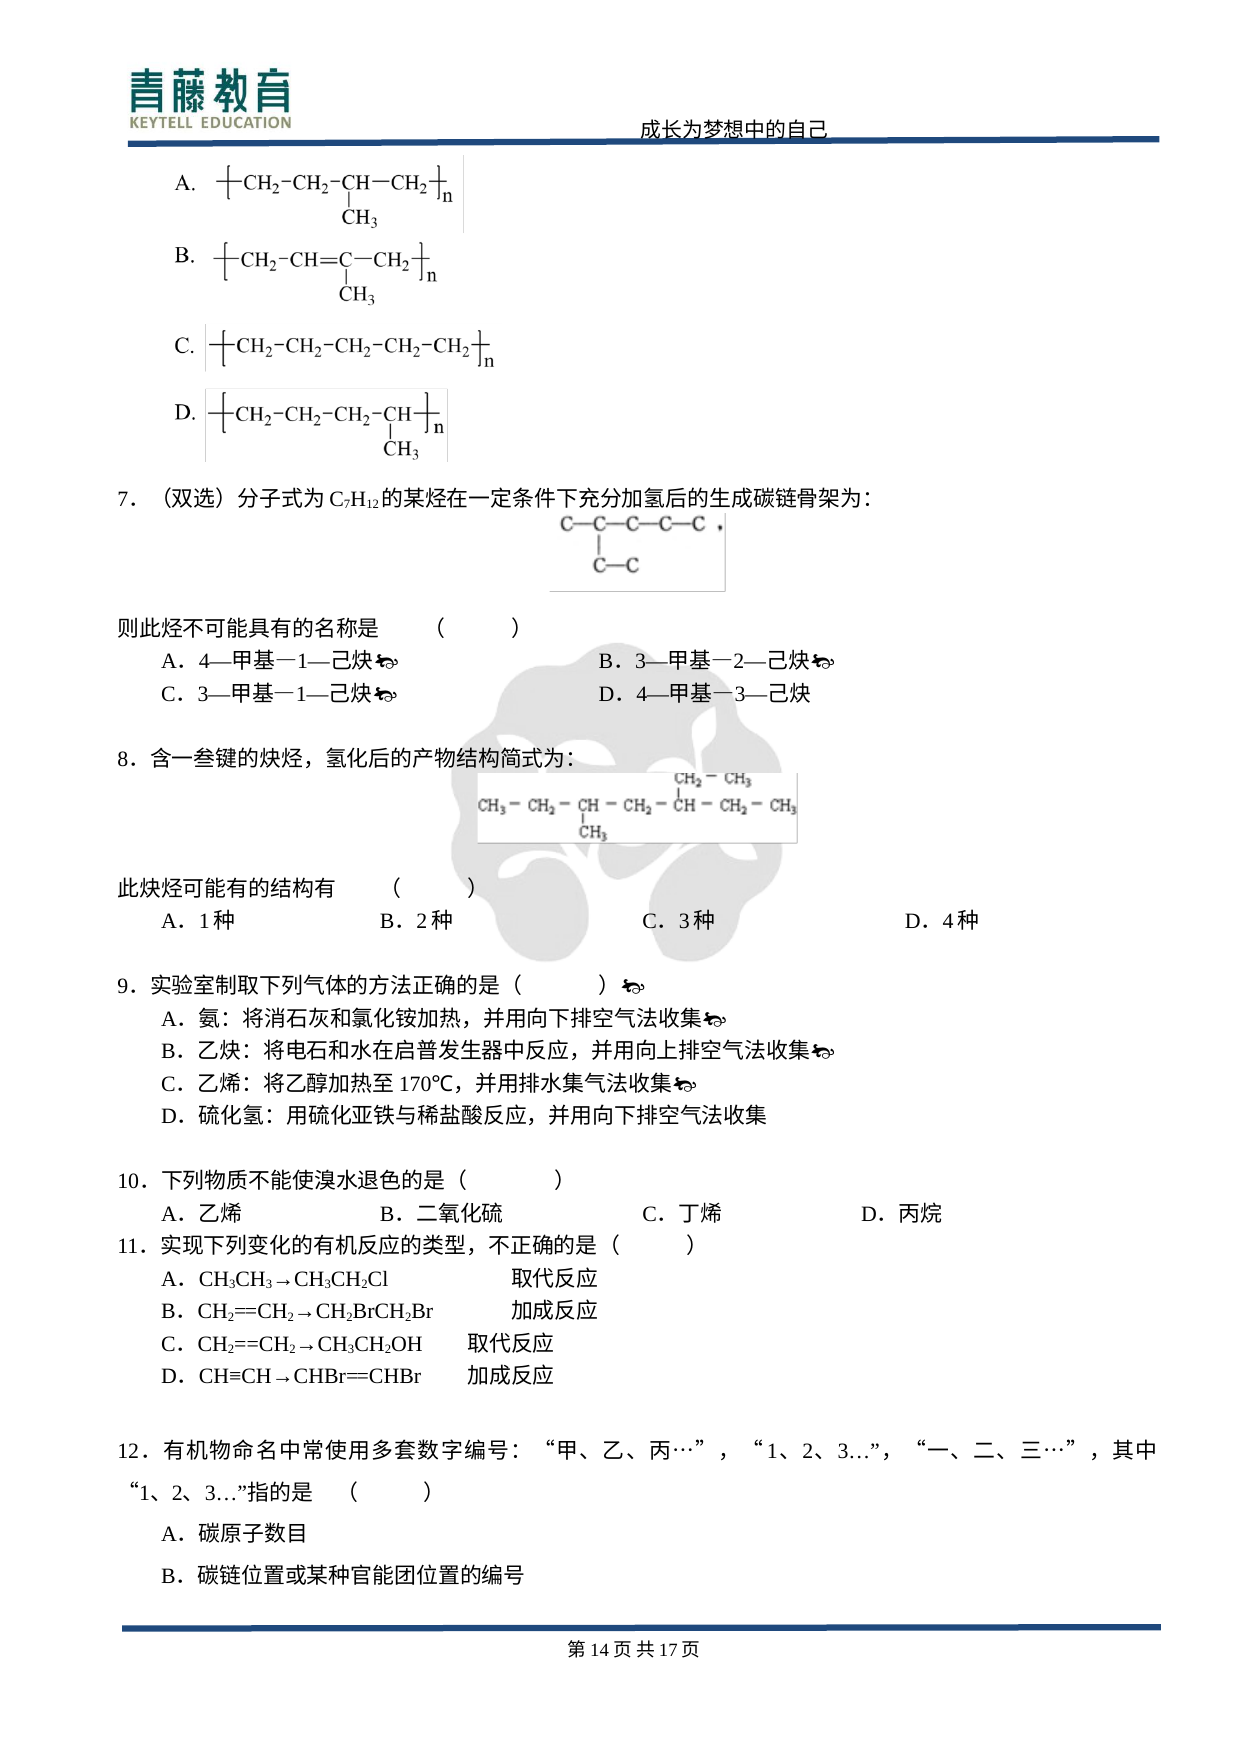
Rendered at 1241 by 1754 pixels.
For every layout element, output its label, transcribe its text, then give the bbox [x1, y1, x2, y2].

text 11．实现下列变化的有机反应的类型，不正确的是 （ ） [117, 1228, 1159, 1261]
text C．乙烯：将乙醇加热至170℃，并用排水集气法收集 [117, 1066, 1159, 1098]
picture [160, 155, 502, 462]
text 8．含一叁键的炔烃，氢化后的产物结构简式为： [117, 741, 1159, 773]
text 7．（双选）分子式为C7H12的某烃在一定条件下充分加氢后的生成碳链骨架为： [117, 481, 1159, 513]
text B．乙炔：将电石和水在启普发生器中反应，并用向上排空气法收集 [117, 1033, 1159, 1066]
text 12．有机物命名中常使用多套数字编号：“甲、乙、丙…”，“1、2、3…”，“一、二、三…”，其中“1、2、3…”指的是 （ ） [117, 1423, 1159, 1506]
text A．CH3CH3→CH3CH2Cl 取代反应 [161, 1261, 1159, 1293]
text D．硫化氢：用硫化亚铁与稀盐酸反应，并用向下排空气法收集 [117, 1098, 1159, 1131]
text A．氨：将消石灰和氯化铵加热，并用向下排空气法收集 [117, 1001, 1159, 1033]
text B．CH2==CH2→CH2BrCH2Br 加成反应 [161, 1293, 1159, 1326]
picture [477, 773, 798, 845]
text A．4—甲基—1—己炔 B．3—甲基—2—己炔 [117, 643, 1159, 676]
text A．碳原子数目 [161, 1506, 1159, 1548]
text A．1种 B．2种 C．3种 D．4种 [117, 903, 1159, 936]
text 10．下列物质不能使溴水退色的是（ ） A．乙烯 B．二氧化硫 C．丁烯 D．丙烷 [117, 1163, 1159, 1228]
text C．3—甲基—1—己炔 D．4—甲基—3—己炔 [117, 676, 1159, 708]
picture [549, 513, 727, 595]
text 则此烃不可能具有的名称是 （ ） [117, 611, 1159, 643]
text 此炔烃可能有的结构有 （ ） [117, 871, 1159, 903]
picture [113, 51, 303, 134]
text D．CH≡CH→CHBr==CHBr 加成反应 [161, 1358, 1159, 1391]
text C．CH2==CH2→CH3CH2OH 取代反应 [161, 1326, 1159, 1358]
text B．碳链位置或某种官能团位置的编号 [161, 1548, 1159, 1590]
text 9．实验室制取下列气体的方法正确的是（ ） [117, 968, 1159, 1001]
